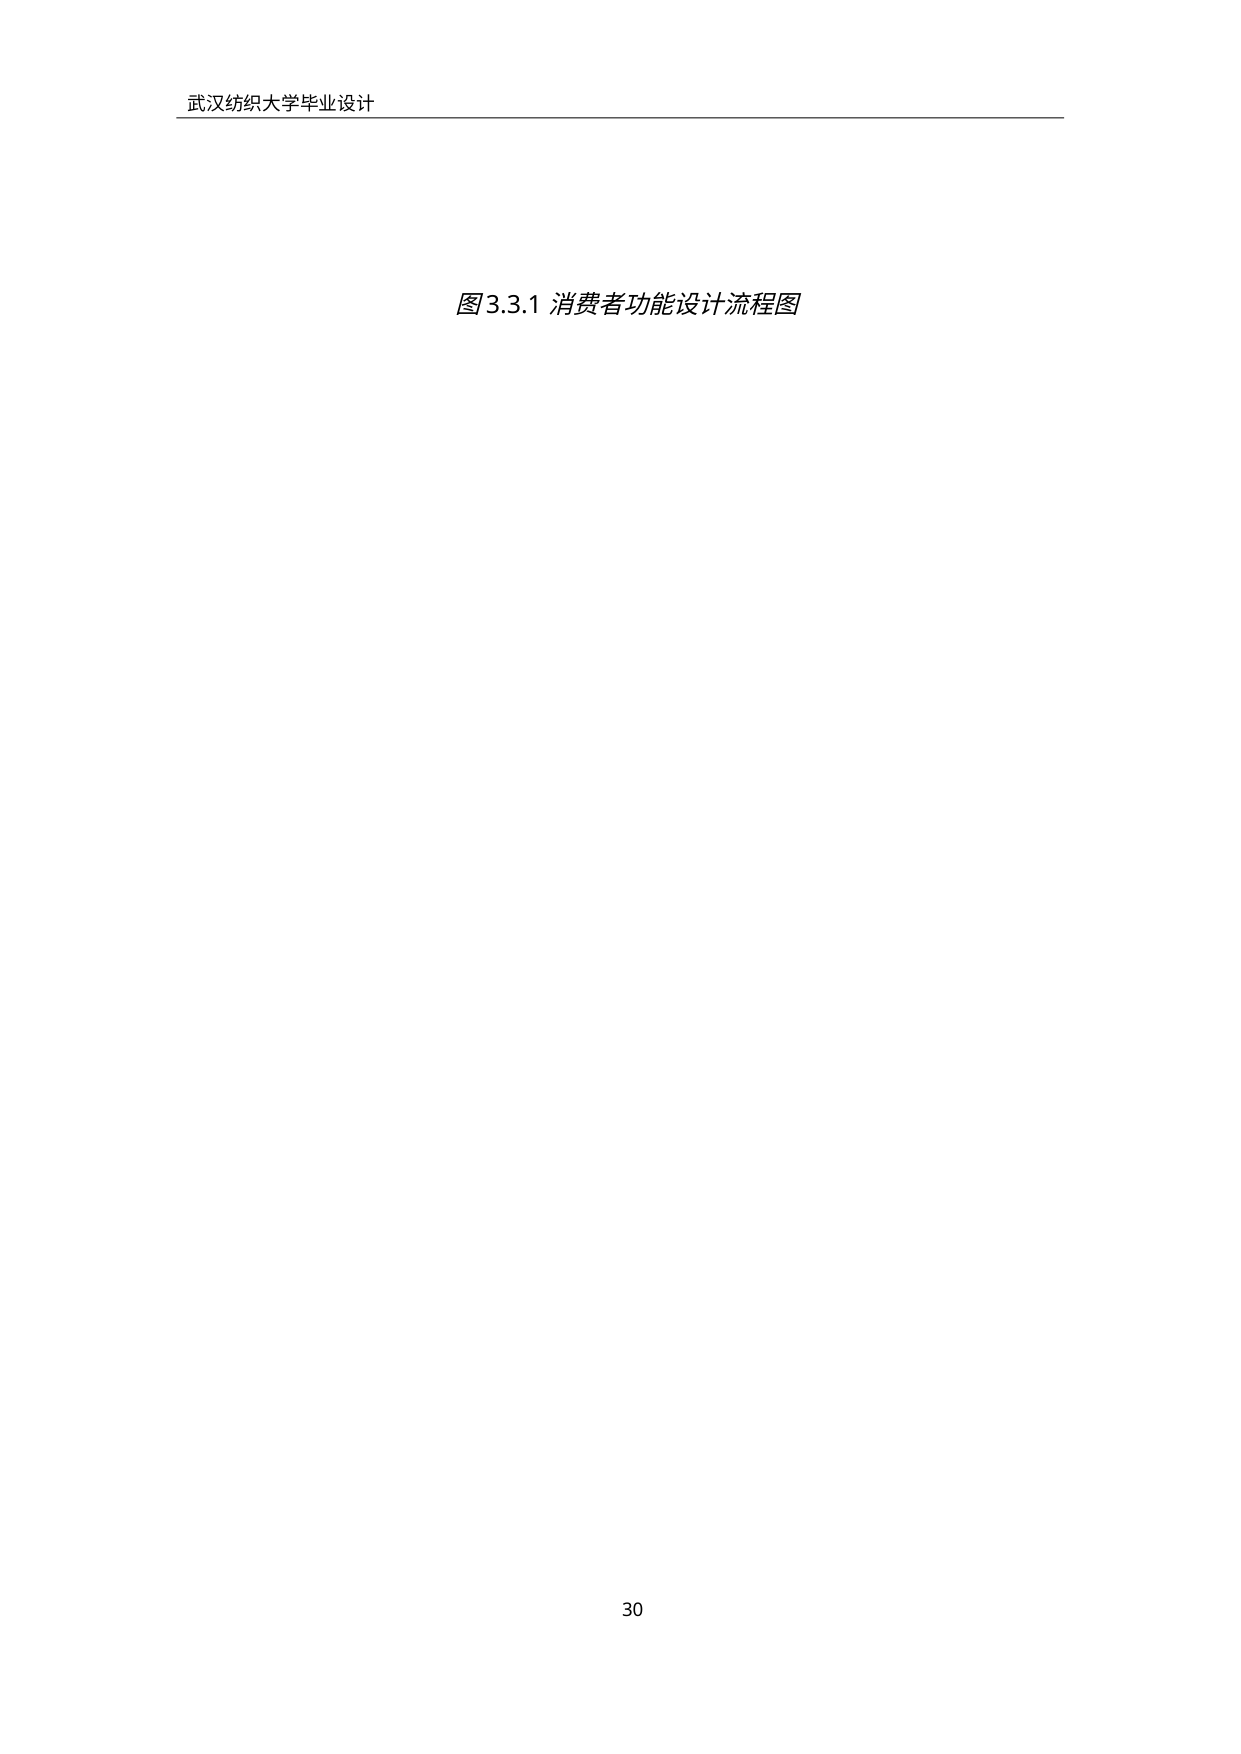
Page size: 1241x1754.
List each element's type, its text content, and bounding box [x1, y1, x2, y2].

text 图 3.3.1 消费者功能设计流程图 [175, 284, 1078, 321]
